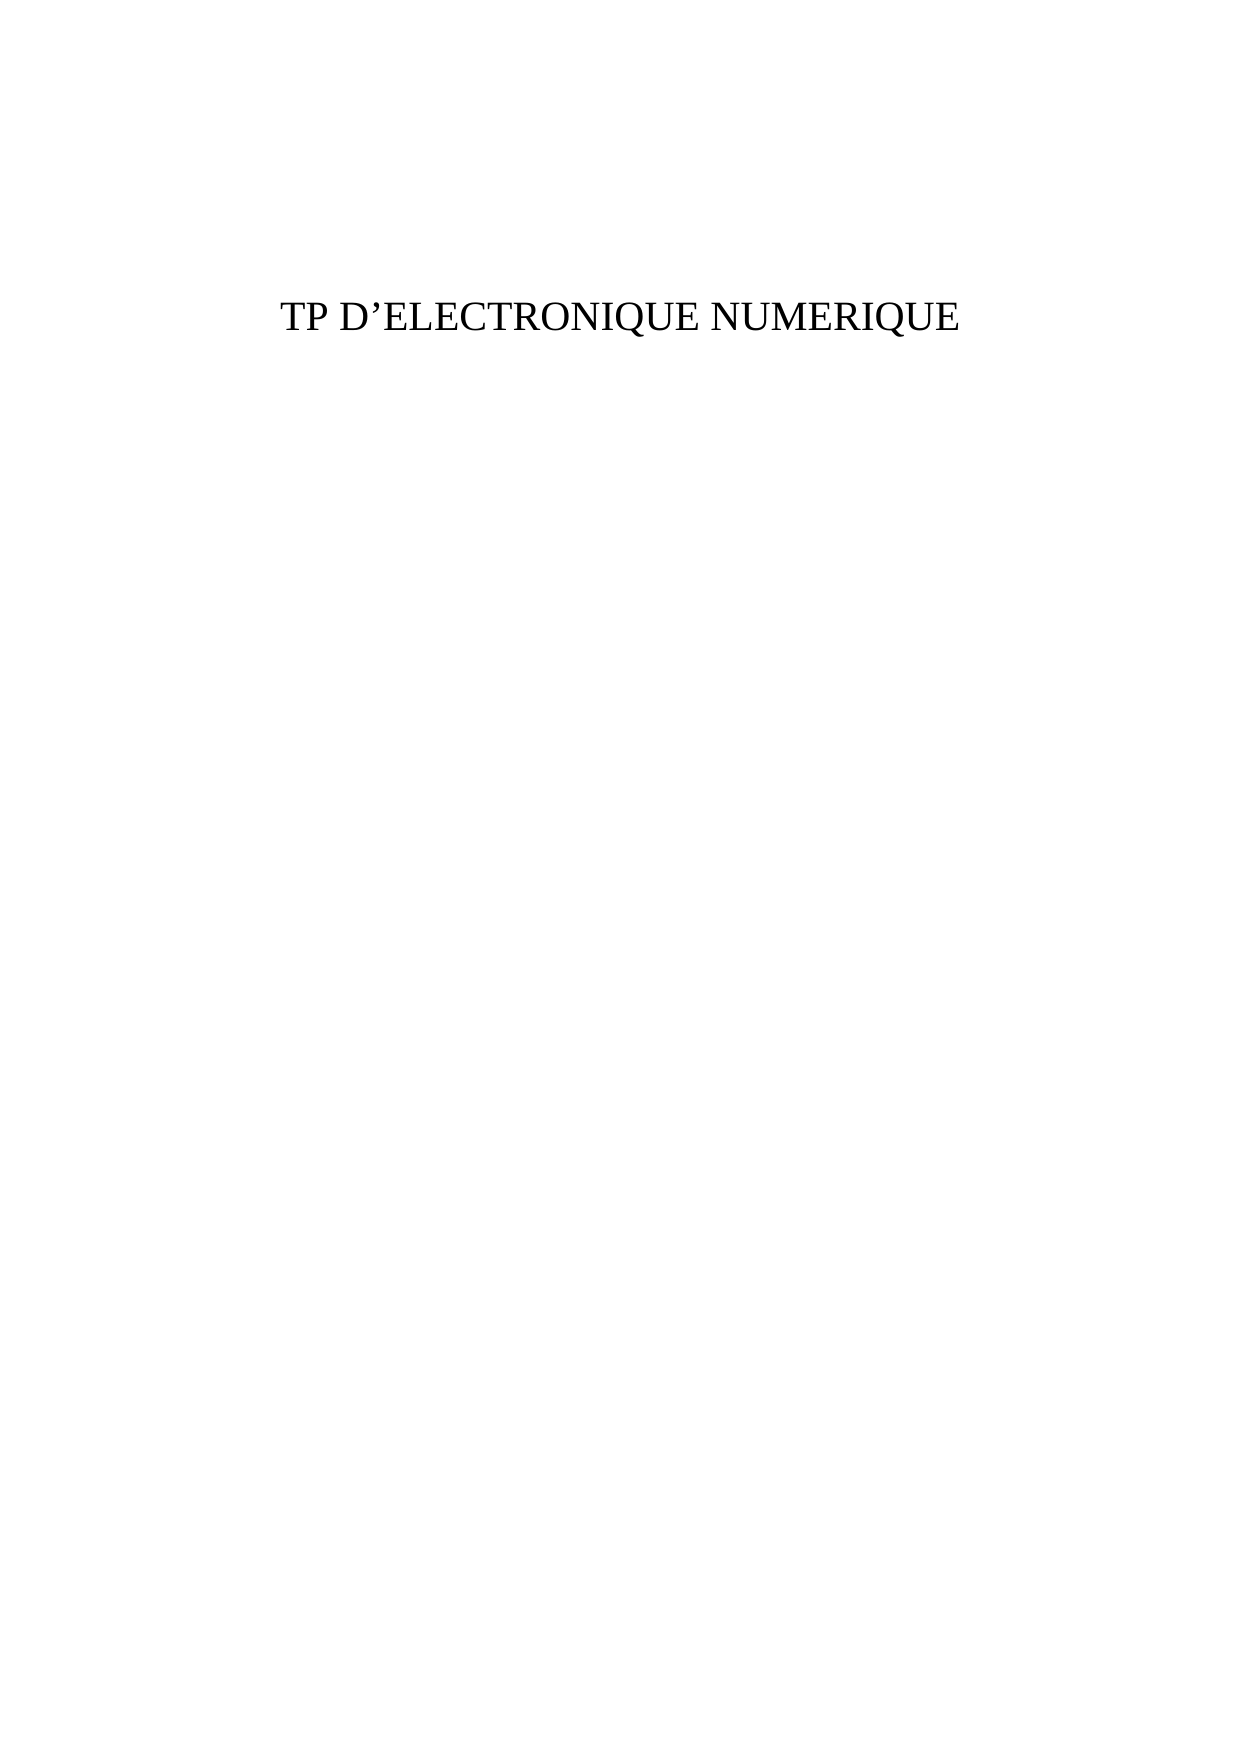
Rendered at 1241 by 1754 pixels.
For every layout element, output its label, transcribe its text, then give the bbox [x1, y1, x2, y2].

text TP D’ELECTRONIQUE NUMERIQUE [213, 291, 1028, 339]
